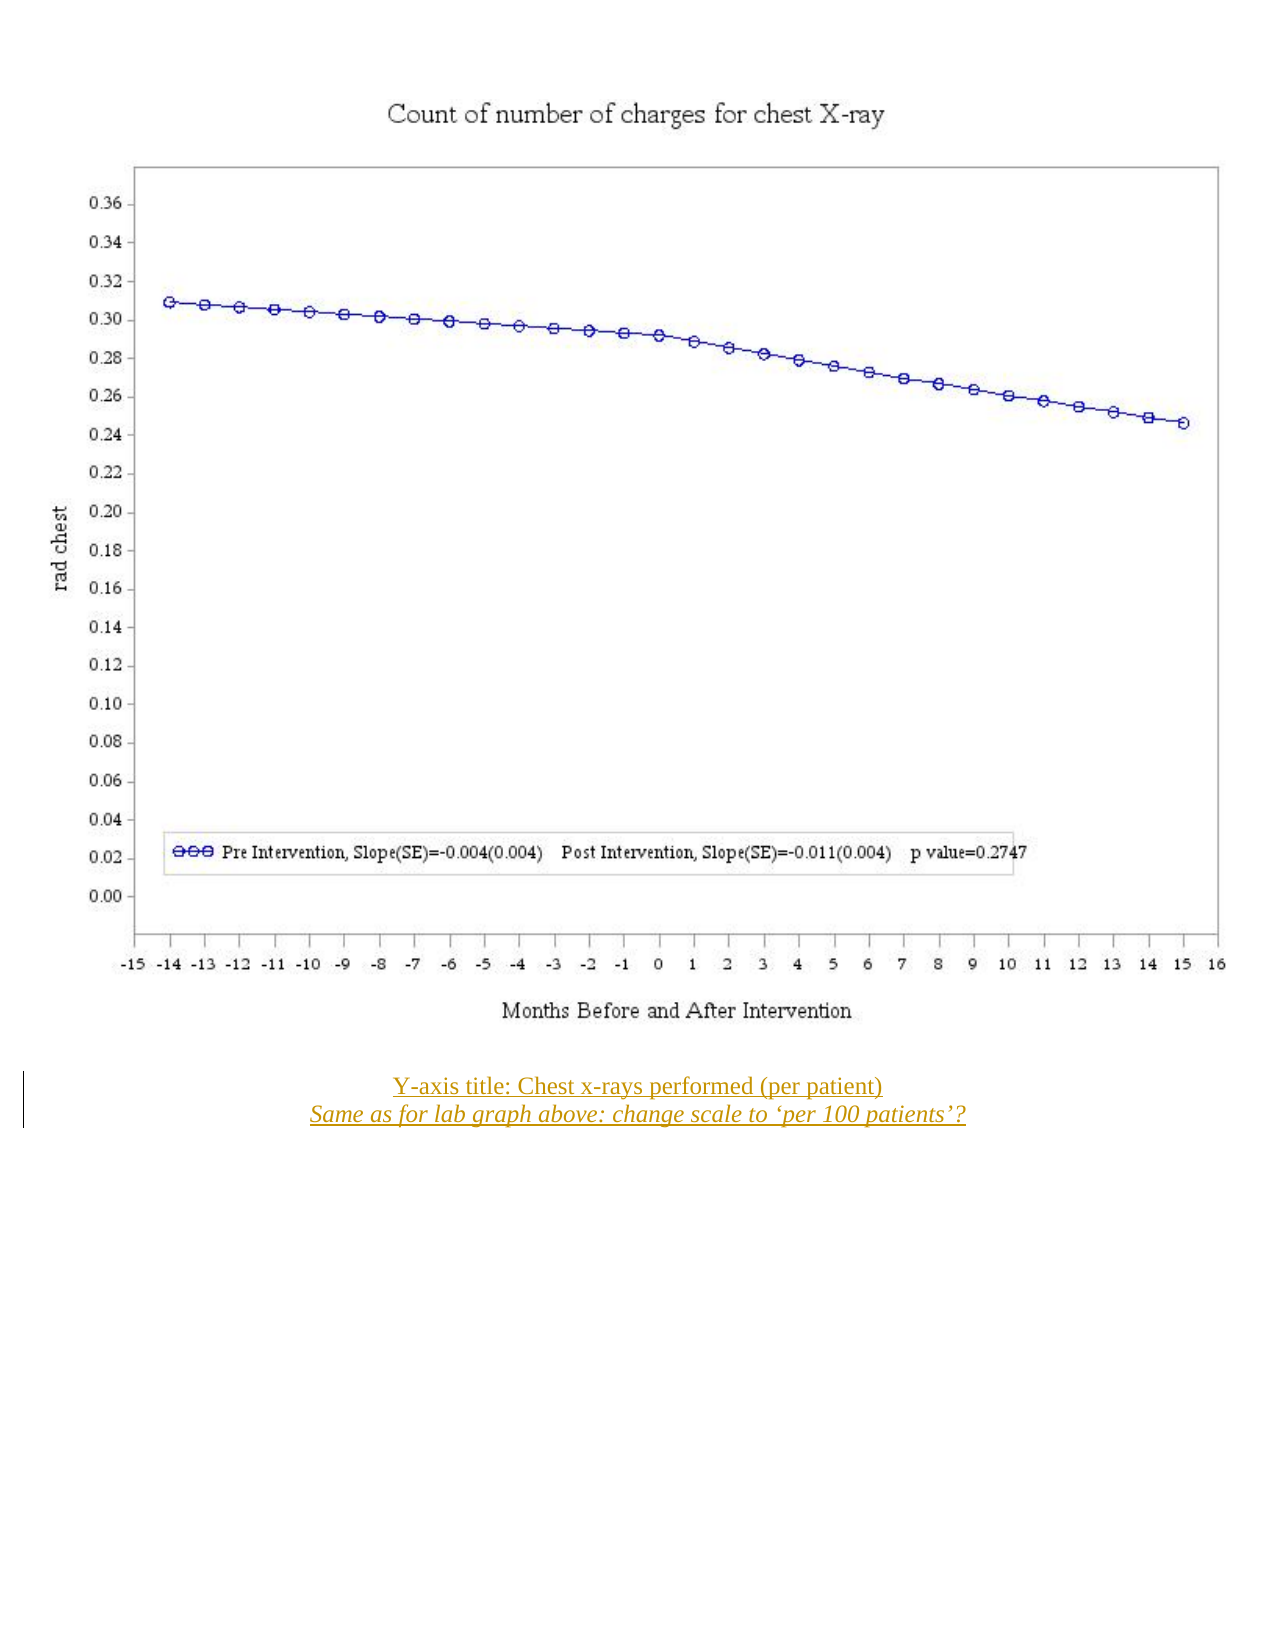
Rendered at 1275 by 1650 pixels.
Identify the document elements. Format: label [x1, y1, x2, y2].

picture [37, 99, 1238, 1037]
